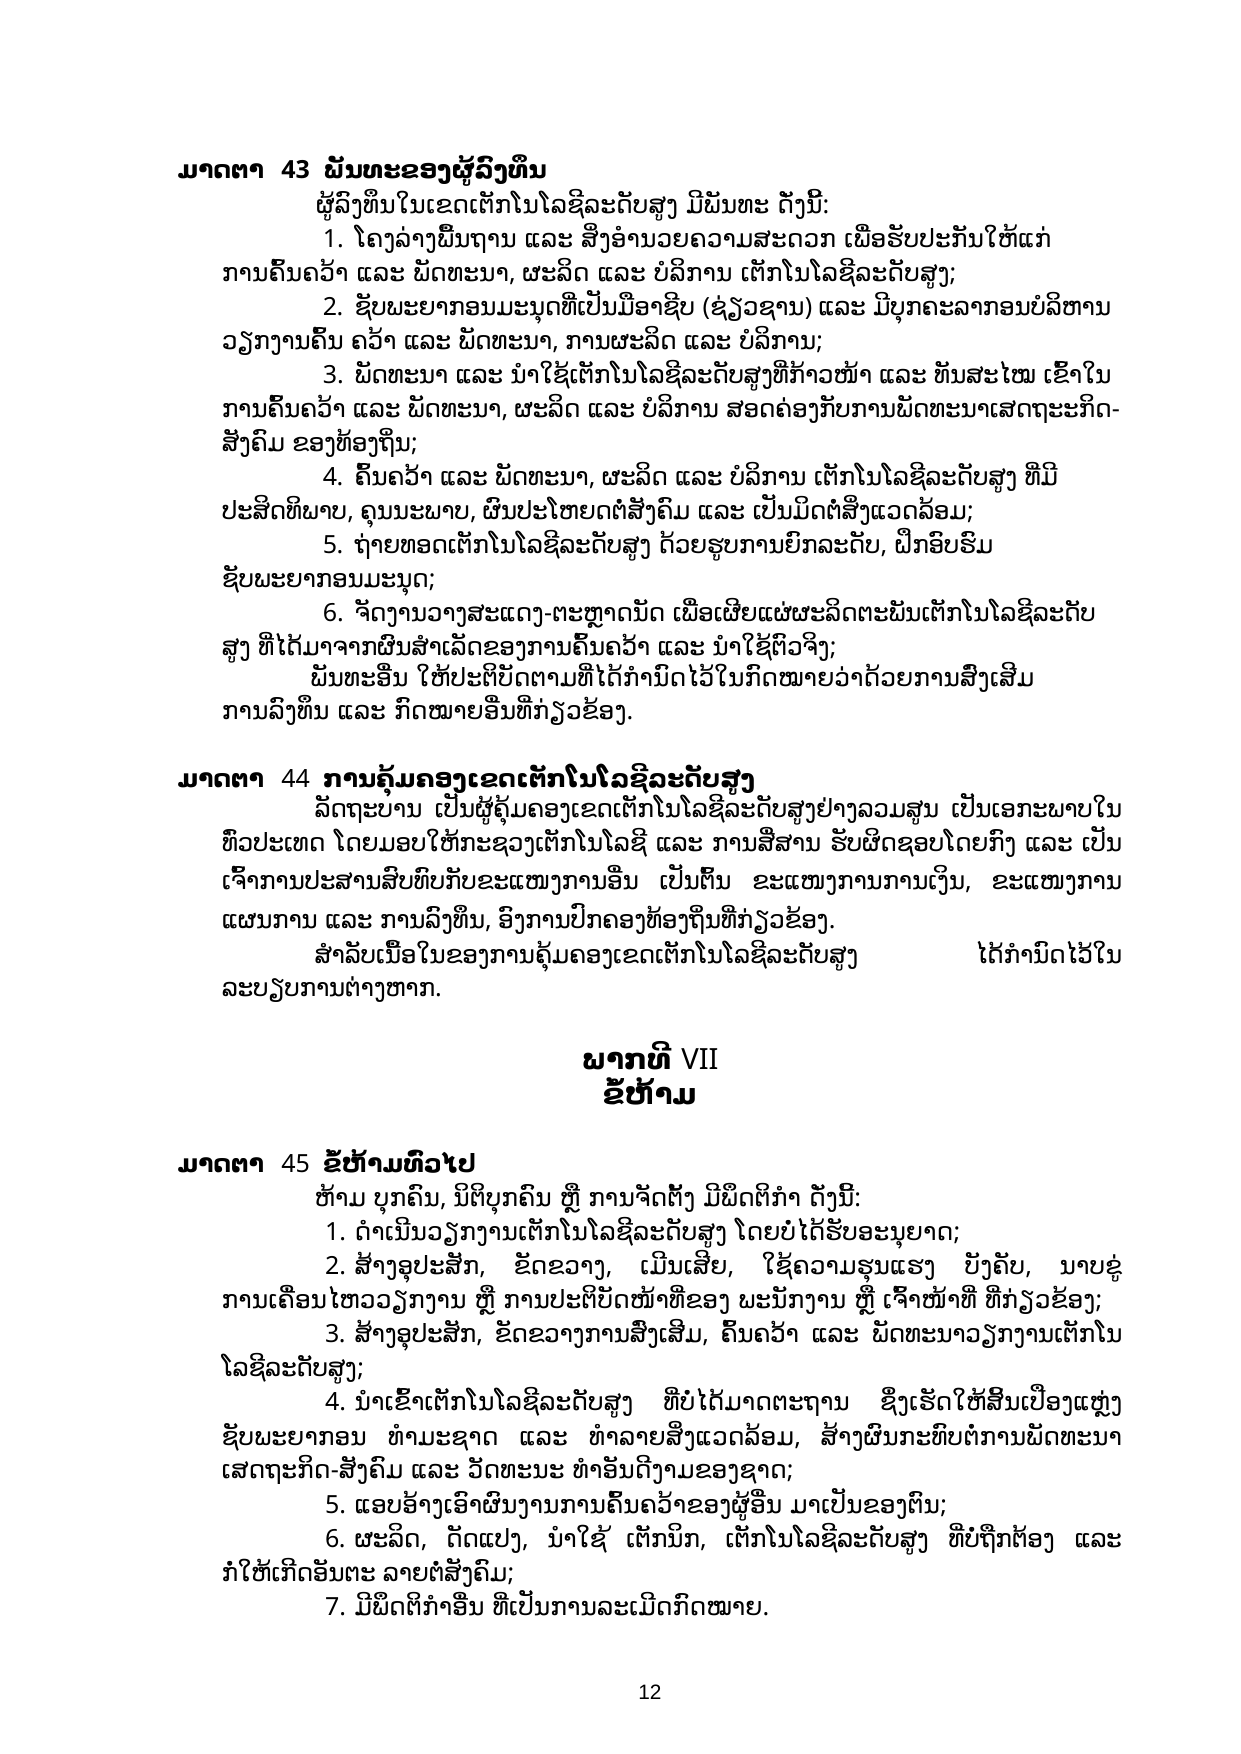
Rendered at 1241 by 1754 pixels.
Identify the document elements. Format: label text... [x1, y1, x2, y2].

list ສ້າງອຸປະສັກ, ຂັດຂວາງ, ເມີນເສີຍ, ໃຊ້ຄວາມຮຸນແຮງ ບັງຄັບ, ນາບຂູ່ ການເຄື່ອນໄຫວວຽກງານ ຫຼື ການປະຕິບັດໜ້າທີ່ຂອງ ພະນັກງານ ຫຼື ເຈົ້າໜ້າທີ່ ທີ່ກ່ຽວຂ້ອງ; [221, 1248, 1122, 1316]
list ໂຄງລ່າງພື້ນຖານ ແລະ ສິ່ງອຳນວຍຄວາມສະດວກ ເພື່ອຮັບປະກັນໃຫ້ແກ່ການຄົ້ນຄວ້າ ແລະ ພັດທະນາ,​ ຜະລິດ ແລະ ບໍລິການ ເຕັກໂນໂລຊີລະດັບສູງ; [222, 220, 1122, 288]
list ສ້າງອຸປະສັກ, ຂັດຂວາງການສົ່ງເສີມ, ຄົ້ນຄວ້າ ແລະ ພັດທະນາວຽກງານເຕັກໂນໂລຊີລະດັບສູງ; [221, 1316, 1122, 1384]
text ມາດຕາ 44 ການຄຸ້ມຄອງເຂດເຕັກໂນໂລຊີລະດັບສູງ [177, 760, 1122, 794]
text ມາດຕາ 45 ຂໍ້ຫ້າມທົ່ວໄປ [177, 1146, 1122, 1180]
list ຄົ້ນຄວ້າ ແລະ ພັດທະນາ, ຜະລິດ ແລະ ບໍລິການ ເຕັກໂນໂລຊີລະດັບສູງ ທີ່ມີປະສິດທິພາບ, ຄຸນນະພາບ, ຜົນປະໂຫຍດຕໍ່ສັງຄົມ ແລະ ເປັນມິດຕໍ່ສິ່ງແວດລ້ອມ; [222, 459, 1122, 527]
list ມີພຶດຕິກຳອື່ນ ທີ່ເປັນການລະເມີດກົດໝາຍ. [221, 1588, 1122, 1622]
list ຜະລິດ, ດັດແປງ, ນຳໃຊ້ ເຕັກນິກ, ເຕັກໂນໂລຊີລະດັບສູງ ທີ່ບໍ່ຖືກຕ້ອງ ແລະ ກໍ່ໃຫ້ເກີດອັນຕະ ລາຍຕໍ່ສັງຄົມ; [221, 1520, 1122, 1588]
text ຂໍ້ຫ້າມ [177, 1078, 1122, 1112]
list ພັດທະນາ ແລະ ນຳໃຊ້ເຕັກໂນໂລຊີລະດັບສູງທີ່ກ້າວໜ້າ ແລະ ທັນສະໄໝ ເຂົ້າໃນການຄົ້ນຄວ້າ ແລະ ພັດທະນາ, ຜະລິດ ແລະ ບໍລິການ ສອດຄ່ອງກັບການພັດທະນາເສດຖະະກິດ-ສັງຄົມ ຂອງທ້ອງຖິ່ນ; [222, 357, 1122, 459]
list ດຳເນີນວຽກງານເຕັກໂນໂລຊີລະດັບສູງ ໂດຍບໍ່ໄດ້ຮັບອະນຸຍາດ; [221, 1214, 1122, 1248]
list ຈັດງານວາງສະແດງ-ຕະຫຼາດນັດ ເພື່ອເຜີຍແຜ່ຜະລິດຕະພັນເຕັກໂນໂລຊີລະດັບສູງ ທີ່ໄດ້ມາຈາກຜົນສຳເລັດຂອງການຄົ້ນຄວ້າ ແລະ ນຳໃຊ້ຕົວຈິງ; [222, 595, 1122, 663]
text ມາດຕາ 43 ພັນທະຂອງຜູ້ລົງທຶນ [177, 152, 1122, 186]
list ນຳເຂົ້າເຕັກໂນໂລຊີລະດັບສູງ ທີ່ບໍ່ໄດ້ມາດຕະຖານ ຊຶ່ງເຮັດໃຫ້ສິ້ນເປືອງແຫຼ່ງຊັບພະຍາກອນ ທຳມະຊາດ ແລະ ທຳລາຍສິ່ງແວດລ້ອມ, ສ້າງຜົນກະທົບຕໍ່ການພັດທະນາເສດຖະກິດ-ສັງຄົມ ແລະ ວັດທະນະ ທຳອັນດີງາມຂອງຊາດ; [221, 1384, 1122, 1486]
text ພາກທີ VII [177, 1038, 1122, 1078]
text ຫ້າມ ບຸກຄົນ, ນິຕິບຸກຄົນ ຫຼື ການຈັດຕັ້ງ ມີພຶດຕິກໍາ ດັ່ງນີ້: [177, 1180, 1122, 1214]
list ຊັບພະຍາກອນມະນຸດທີ່ເປັນມືອາຊີບ (ຊ່ຽວຊານ) ແລະ ມີບຸກຄະລາກອນບໍລິຫານວຽກງານຄົ້ນ ຄວ້າ ແລະ ພັດທະນາ, ການຜະລິດ ແລະ ບໍລິການ; [222, 288, 1122, 357]
list ສຳລັບເນື້ອໃນຂອງການຄຸ້ມຄອງເຂດເຕັກໂນໂລຊີລະດັບສູງ ໄດ້ກຳນົດໄວ້ໃນລະບຽບການຕ່າງຫາກ. [222, 941, 1122, 1004]
list ຖ່າຍທອດເຕັກໂນໂລຊີລະດັບສູງ ດ້ວຍຮູບການຍົກລະດັບ, ຝຶກອົບຮົມ ຊັບພະຍາກອນມະນຸດ; [222, 527, 1122, 595]
list ແອບອ້າງເອົາຜົນງານການຄົ້ນຄວ້າຂອງຜູ້ອື່ນ ມາເປັນຂອງຕົນ; [221, 1486, 1122, 1520]
text ພັນທະອື່ນ ໃຫ້ປະຕິບັດຕາມທີ່ໄດ້ກຳນົດໄວ້ໃນກົດໝາຍວ່າດ້ວຍການສົ່ງເສີມການລົງທຶນ ແລະ ກົດໝາຍອື່ນທີ່ກ່ຽວຂ້ອງ. [222, 663, 1122, 726]
list ລັດຖະບານ ເປັນຜູ້ຄຸ້ມຄອງເຂດເຕັກໂນໂລຊີລະດັບສູງຢ່າງລວມສູນ ເປັນເອກະພາບໃນທົ່ວປະເທດ ໂດຍມອບໃຫ້ກະຊວງເຕັກໂນໂລຊີ ແລະ ການສື່ສານ ຮັບຜິດຊອບໂດຍກົງ ແລະ ເປັນເຈົ້າການປະສານສົບທົບກັບຂະແໜງການອື່ນ ເປັນຕົ້ນ ຂະແໜງການການເງິນ, ຂະແໜງການແຜນການ ແລະ ການລົງທຶນ, ອົງການປົກຄອງທ້ອງຖິ່ນທີ່ກ່ຽວຂ້ອງ. [222, 794, 1122, 936]
text ຜູ້ລົງທຶນໃນເຂດເຕັກໂນໂລຊີລະດັບສູງ ມີພັນທະ ດັ່ງນີ້: [177, 186, 1122, 220]
